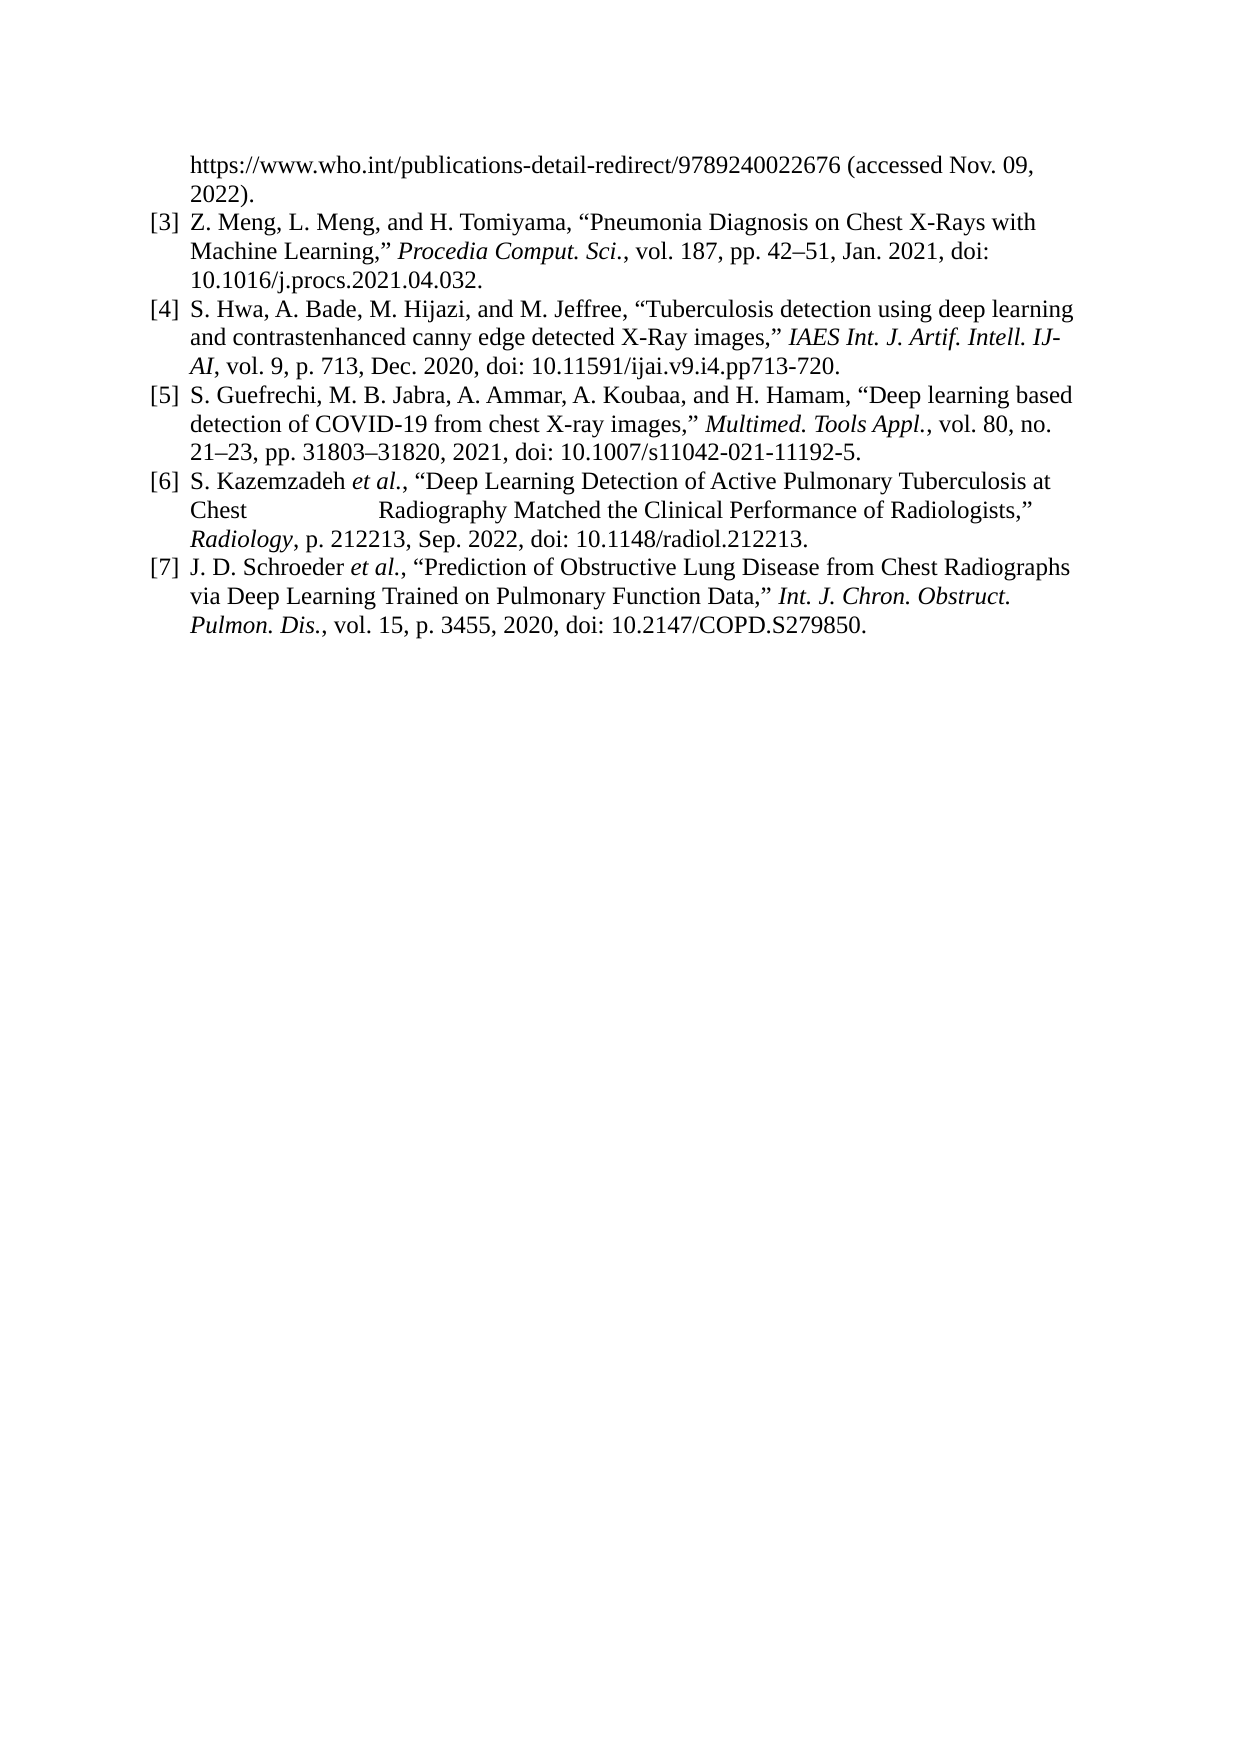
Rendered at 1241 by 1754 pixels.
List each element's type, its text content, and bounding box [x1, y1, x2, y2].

text [7] J. D. Schroeder et al., “Prediction of Obstructive Lung Disease from Chest Radiographs via Deep Learning Trained on Pulmonary Function Data,” Int. J. Chron. Obstruct. Pulmon. Dis., vol. 15, p. 3455, 2020, doi: 10.2147/COPD.S279850. [150, 552, 1090, 639]
text [4] S. Hwa, A. Bade, M. Hijazi, and M. Jeffree, “Tuberculosis detection using deep learning and contrastenhanced canny edge detected X-Ray images,” IAES Int. J. Artif. Intell. IJ-AI, vol. 9, p. 713, Dec. 2020, doi: 10.11591/ijai.v9.i4.pp713-720. [150, 294, 1090, 380]
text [150, 150, 1090, 207]
text [3] Z. Meng, L. Meng, and H. Tomiyama, “Pneumonia Diagnosis on Chest X-Rays with Machine Learning,” Procedia Comput. Sci., vol. 187, pp. 42–51, Jan. 2021, doi: 10.1016/j.procs.2021.04.032. [150, 207, 1090, 294]
text [5] S. Guefrechi, M. B. Jabra, A. Ammar, A. Koubaa, and H. Hamam, “Deep learning based detection of COVID-19 from chest X-ray images,” Multimed. Tools Appl., vol. 80, no. 21–23, pp. 31803–31820, 2021, doi: 10.1007/s11042-021-11192-5. [150, 380, 1090, 466]
text [6] S. Kazemzadeh et al., “Deep Learning Detection of Active Pulmonary Tuberculosis at Chest Radiography Matched the Clinical Performance of Radiologists,” Radiology, p. 212213, Sep. 2022, doi: 10.1148/radiol.212213. [150, 466, 1090, 552]
